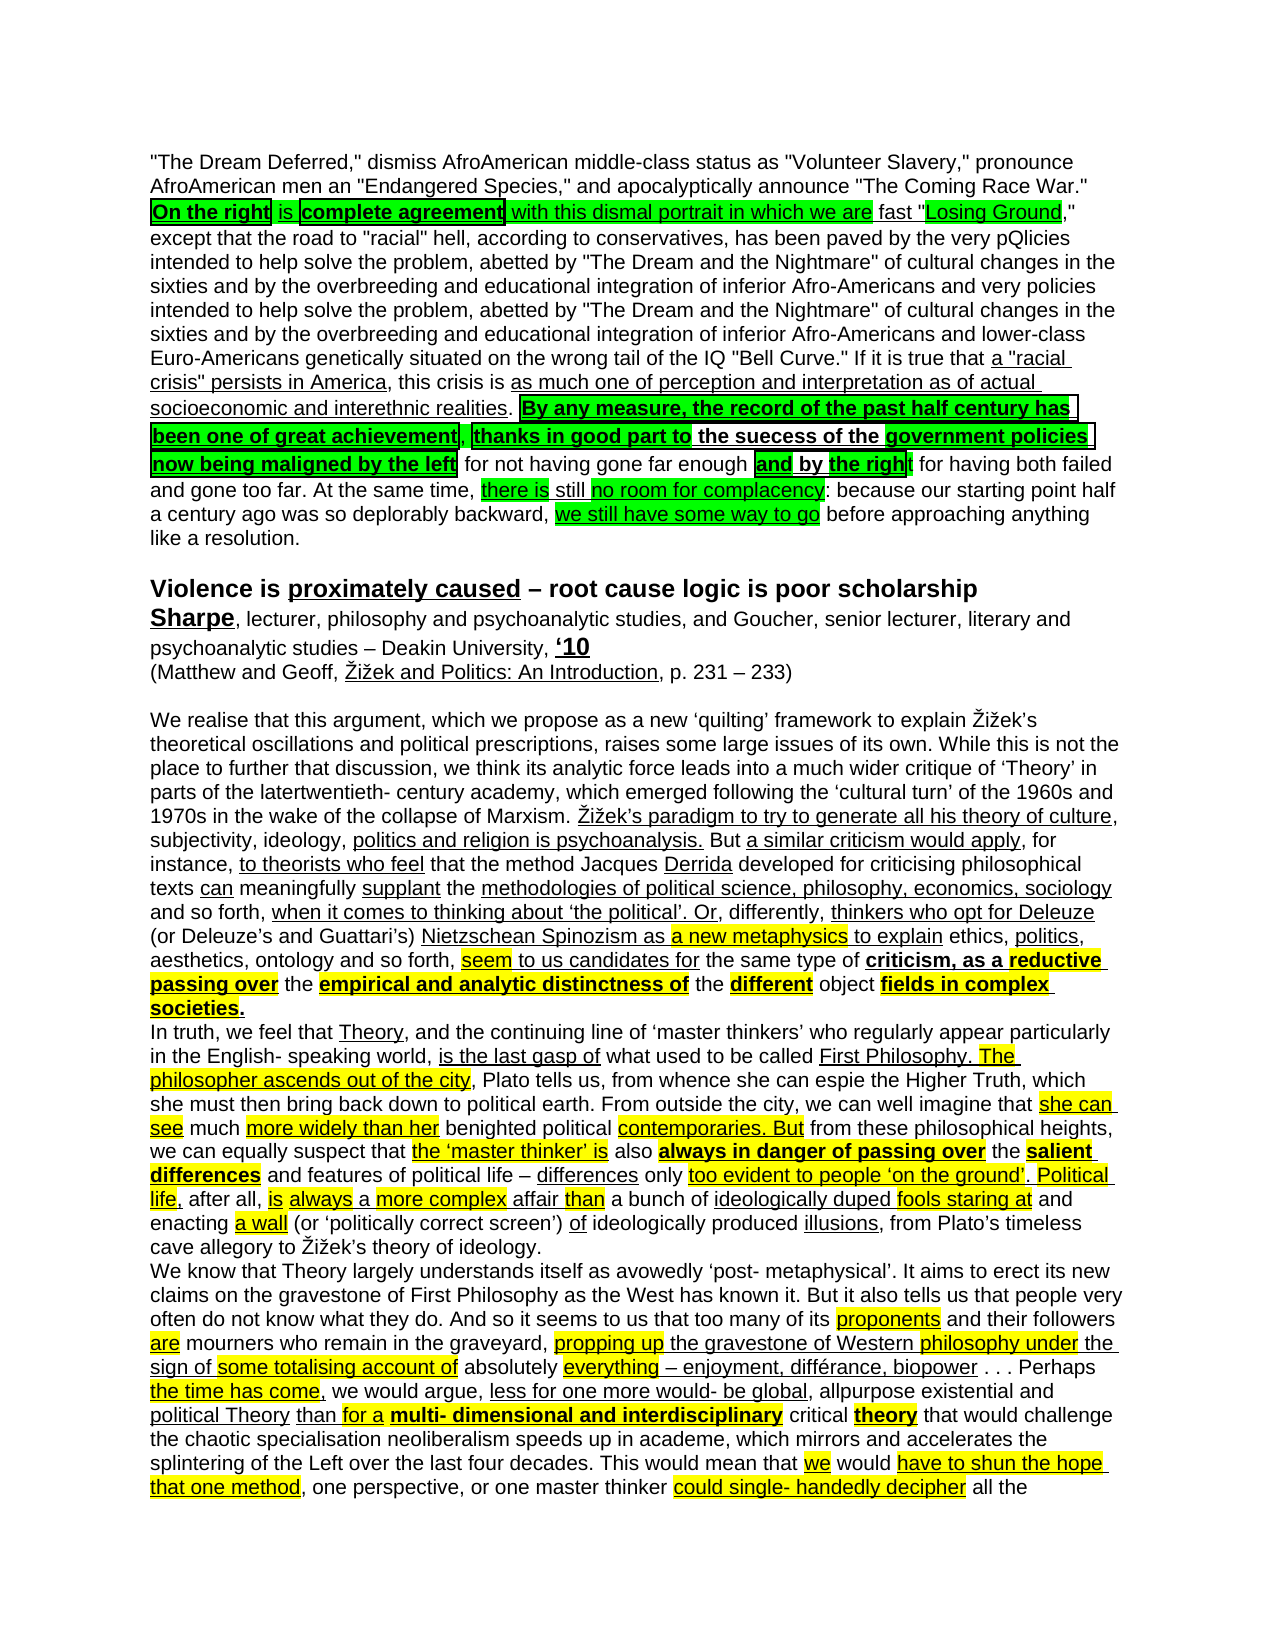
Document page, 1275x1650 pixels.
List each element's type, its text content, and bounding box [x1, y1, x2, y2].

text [150, 1259, 1125, 1499]
text Sharpe, lecturer, philosophy and psychoanalytic studies, and Goucher, senior lecturer, literary and psychoanalytic studies – Deakin University, ‘10 [150, 603, 1125, 660]
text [150, 150, 1125, 550]
subtitle Violence is proximately caused – root cause logic is poor scholarship [150, 574, 1125, 603]
text In truth, we feel that Theory, and the continuing line of ‘master thinkers’ who regularly appear particularly in the English- speaking world, is the last gasp of what used to be called First Philosophy. The philosopher ascends out of the city, Plato tells us, from whence she can espie the Higher Truth, which she must then bring back down to political earth. From outside the city, we can well imagine that she can see much more widely than her benighted political contemporaries. But from these philosophical heights, we can equally suspect that the ‘master thinker’ is also always in danger of passing over the salient differences and features of political life – differences only too evident to people ‘on the ground’. Political life, after all, is always a more complex affair than a bunch of ideologically duped fools staring at and enacting a wall (or ‘politically correct screen’) of ideologically produced illusions, from Plato’s timeless cave allegory to Žižek’s theory of ideology. [150, 1019, 1125, 1259]
text We realise that this argument, which we propose as a new ‘quilting’ framework to explain Žižek’s theoretical oscillations and political prescriptions, raises some large issues of its own. While this is not the place to further that discussion, we think its analytic force leads into a much wider critique of ‘Theory’ in parts of the latertwentieth- century academy, which emerged following the ‘cultural turn’ of the 1960s and 1970s in the wake of the collapse of Marxism. Žižek’s paradigm to try to generate all his theory of culture, subjectivity, ideology, politics and religion is psychoanalysis. But a similar criticism would apply, for instance, to theorists who feel that the method Jacques Derrida developed for criticising philosophical texts can meaningfully supplant the methodologies of political science, philosophy, economics, sociology and so forth, when it comes to thinking about ‘the political’. Or, differently, thinkers who opt for Deleuze (or Deleuze’s and Guattari’s) Nietzschean Spinozism as a new metaphysics to explain ethics, politics, aesthetics, ontology and so forth, seem to us candidates for the same type of criticism, as a reductive passing over the empirical and analytic distinctness of the different object fields in complex societies. [150, 708, 1125, 1019]
text (Matthew and Geoff, Žižek and Politics: An Introduction, p. 231 – 233) [150, 660, 1125, 684]
